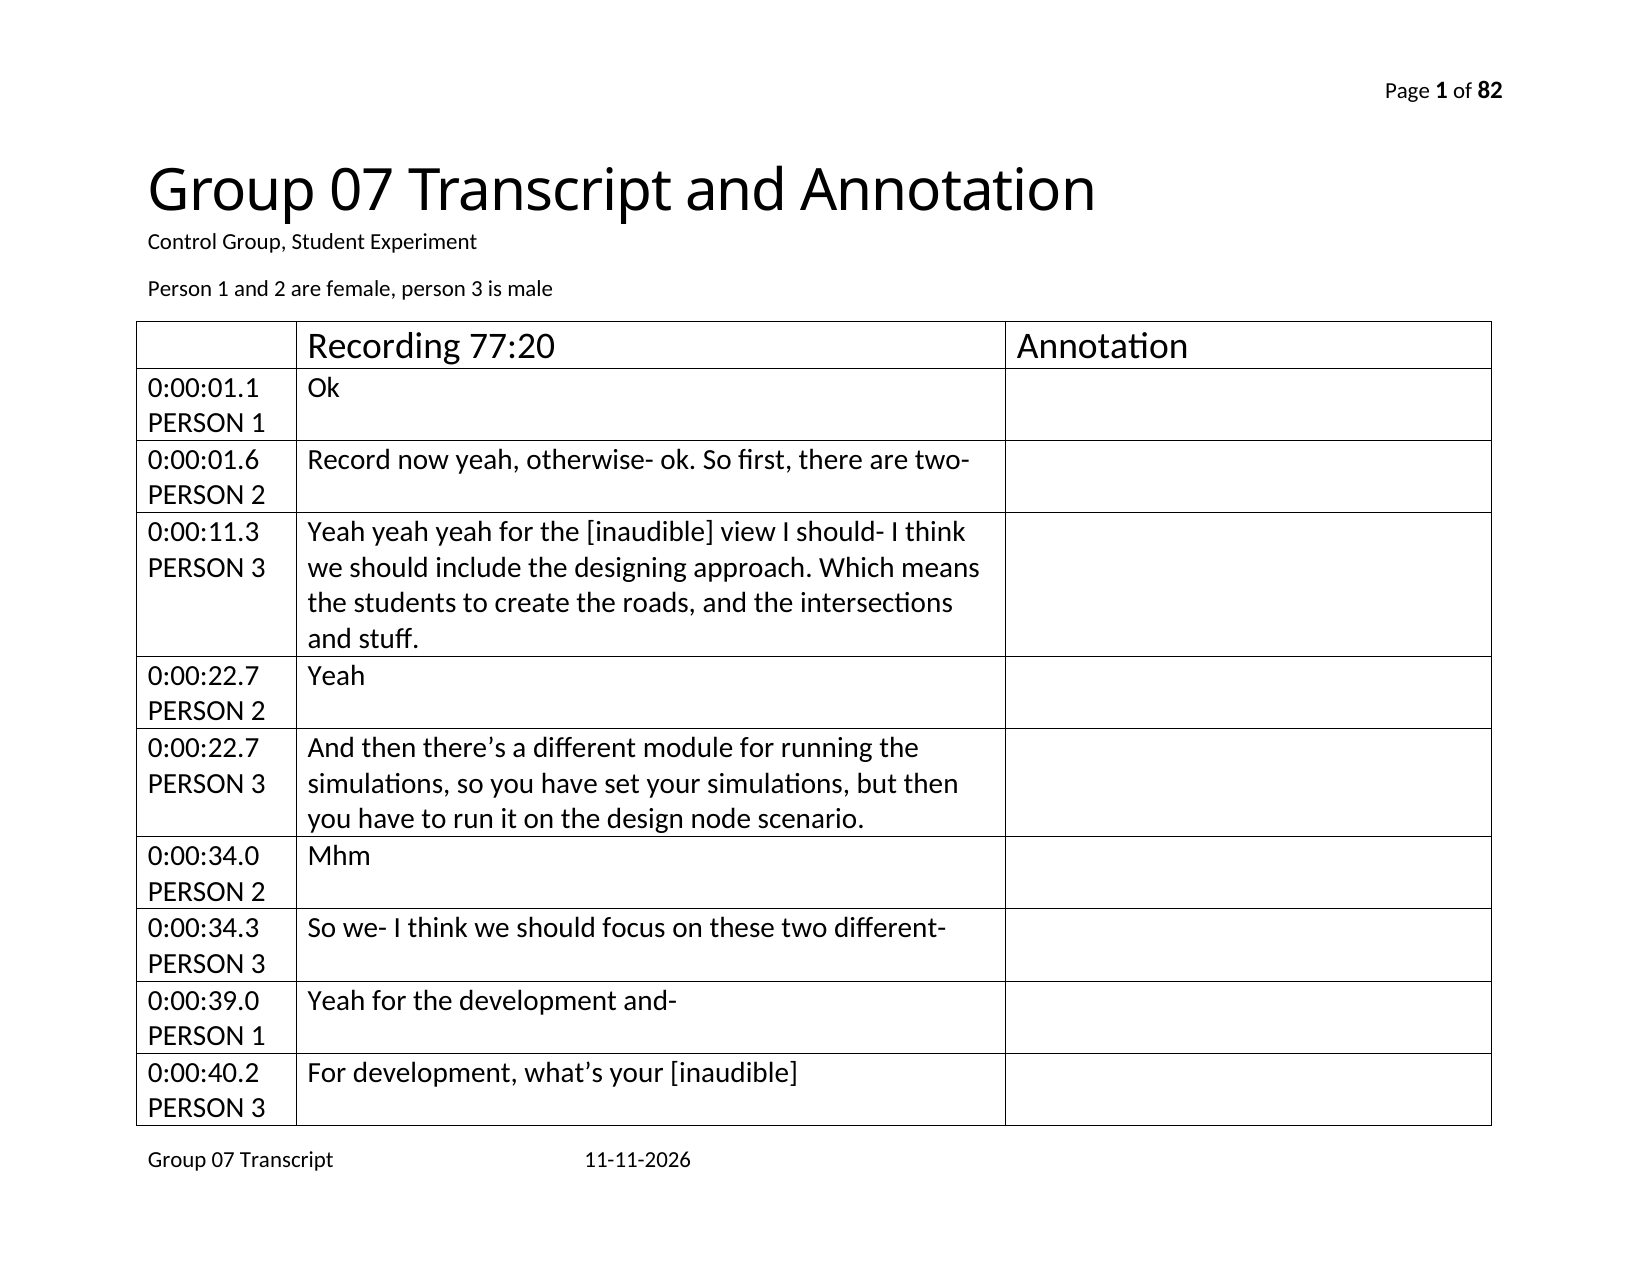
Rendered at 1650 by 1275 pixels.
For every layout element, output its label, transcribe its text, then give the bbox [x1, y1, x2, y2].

table_cell [1006, 729, 1491, 836]
table_header Recording 77:20 [297, 322, 1005, 368]
text Control Group, Student Experiment [148, 227, 1502, 255]
title Group 07 Transcript and Annotation [148, 148, 1502, 227]
text Person 1 and 2 are female, person 3 is male [148, 274, 1502, 302]
table_cell [1006, 369, 1491, 440]
table_cell [1006, 657, 1491, 728]
table_cell 0:00:40.2 PERSON 3 [137, 1054, 296, 1125]
table_cell [1006, 837, 1491, 908]
table_cell 0:00:34.0 PERSON 2 [137, 837, 296, 908]
table_cell [1006, 1054, 1491, 1125]
table_cell 0:00:01.1 PERSON 1 [137, 369, 296, 440]
table_cell 0:00:11.3 PERSON 3 [137, 513, 296, 656]
table_cell Yeah yeah yeah for the [inaudible] view I should- I think we should include the designing approach. Which means the students to create the roads, and the intersections and stuff. [297, 513, 1005, 656]
table_cell 0:00:22.7 PERSON 2 [137, 657, 296, 728]
table_cell 0:00:39.0 PERSON 1 [137, 982, 296, 1053]
table_cell Mhm [297, 837, 1005, 908]
table_cell 0:00:01.6 PERSON 2 [137, 441, 296, 512]
table_cell Record now yeah, otherwise- ok. So first, there are two- [297, 441, 1005, 512]
table_cell 0:00:22.7 PERSON 3 [137, 729, 296, 836]
table_cell [1006, 513, 1491, 656]
table_cell Yeah [297, 657, 1005, 728]
table_header [137, 322, 296, 368]
table_cell [1006, 909, 1491, 981]
table_cell For development, what’s your [inaudible] [297, 1054, 1005, 1125]
table_cell Yeah for the development and- [297, 982, 1005, 1053]
table_header Annotation [1006, 322, 1491, 368]
table_cell [1006, 982, 1491, 1053]
table_cell And then there’s a different module for running the simulations, so you have set your simulations, but then you have to run it on the design node scenario. [297, 729, 1005, 836]
table_cell [1006, 441, 1491, 512]
table_cell 0:00:34.3 PERSON 3 [137, 909, 296, 981]
table_cell Ok [297, 369, 1005, 440]
table_cell So we- I think we should focus on these two different- [297, 909, 1005, 981]
